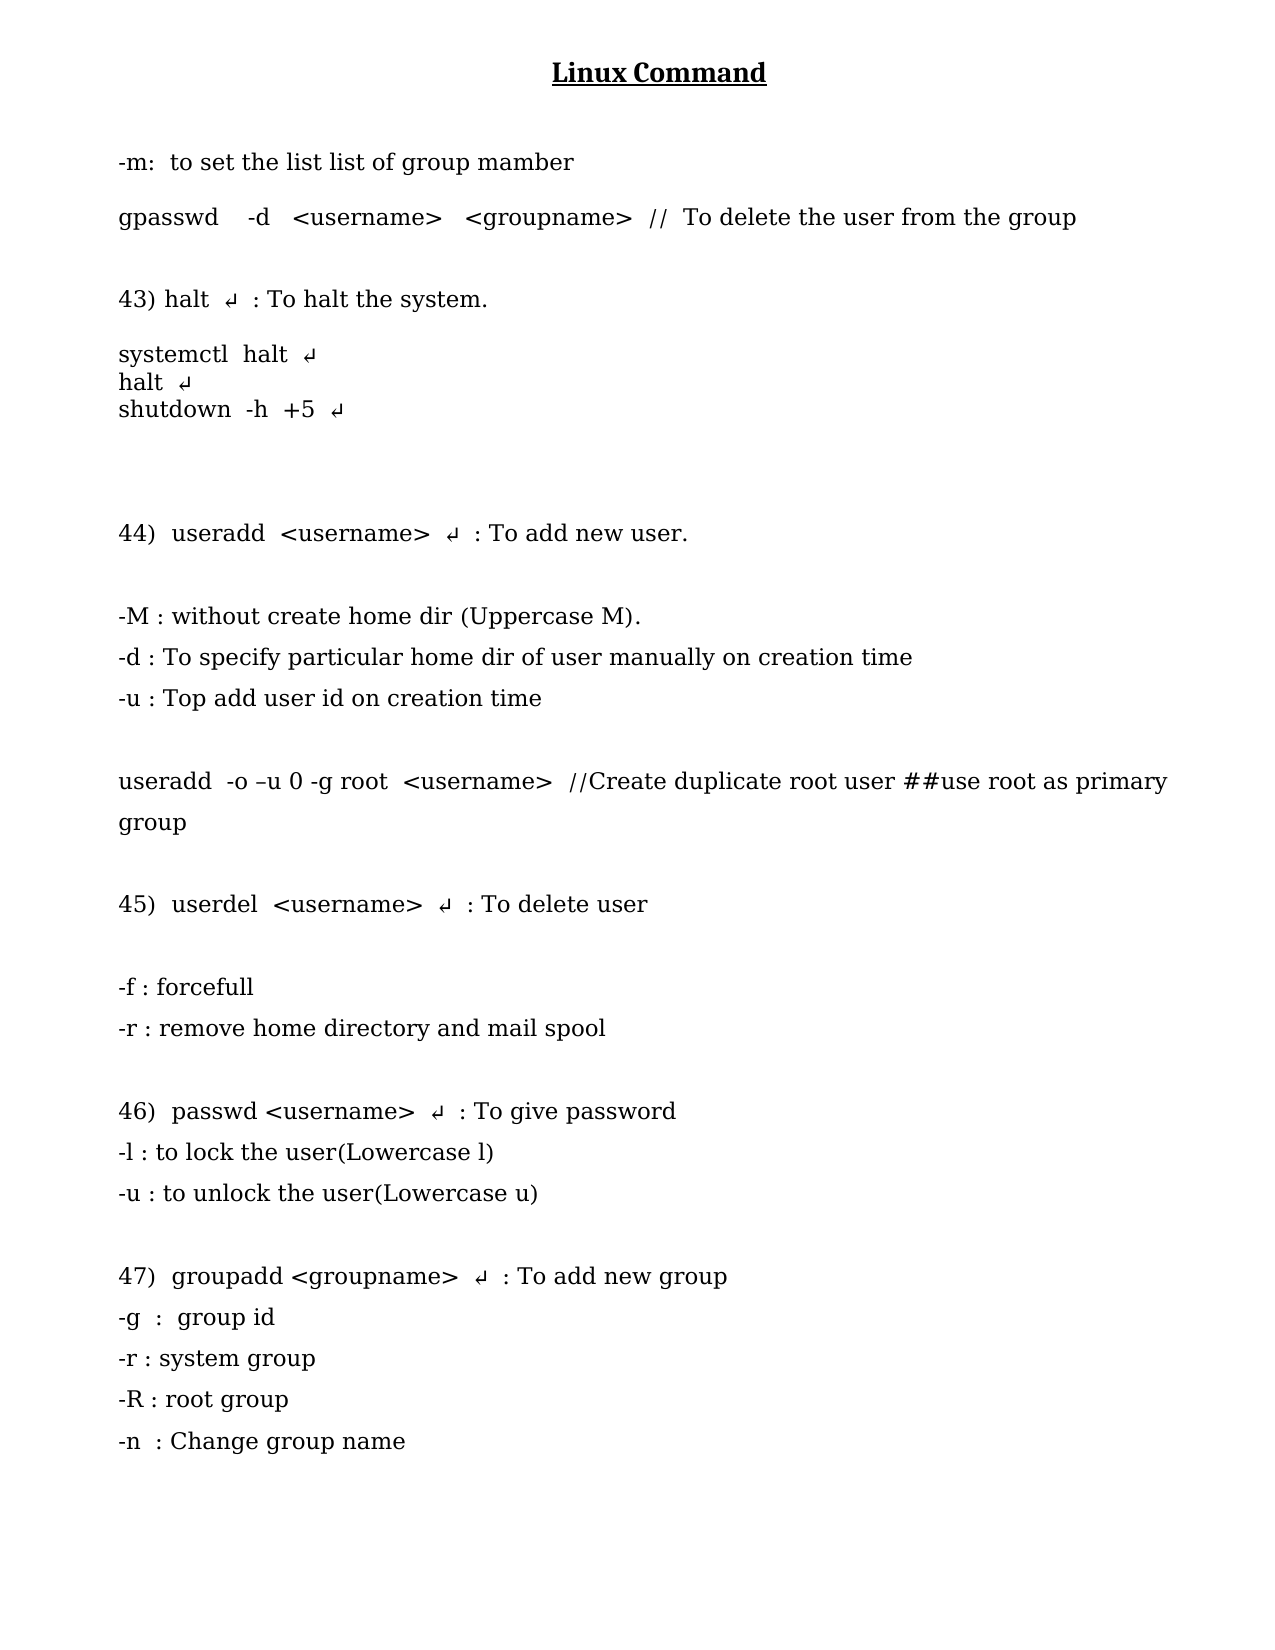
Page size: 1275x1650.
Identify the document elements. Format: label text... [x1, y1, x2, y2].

text halt ↵ [118, 368, 1200, 395]
text systemctl halt ↵ [118, 340, 1200, 368]
text 47) groupadd <groupname> ↵ : To add new group [118, 1261, 1200, 1289]
text -g : group id [118, 1303, 1200, 1330]
text -R : root group [118, 1385, 1200, 1413]
text shutdown -h +5 ↵ [118, 395, 1200, 423]
text gpasswd -d <username> <groupname> // To delete the user from the group [118, 203, 1200, 230]
text -l : to lock the user(Lowercase l) [118, 1138, 1200, 1165]
text 44) useradd <username> ↵ : To add new user. [118, 519, 1200, 546]
text useradd -o –u 0 -g root <username> //Create duplicate root user ##use root as primary group [118, 766, 1200, 835]
text 45) userdel <username> ↵ : To delete user [118, 890, 1200, 918]
text 46) passwd <username> ↵ : To give password [118, 1096, 1200, 1124]
text -n : Change group name [118, 1426, 1200, 1454]
text -M : without create home dir (Uppercase M). [118, 601, 1200, 629]
text -d : To specify particular home dir of user manually on creation time [118, 643, 1200, 670]
text -f : forcefull [118, 973, 1200, 1000]
text -r : system group [118, 1344, 1200, 1371]
text -r : remove home directory and mail spool [118, 1014, 1200, 1041]
text 43) halt ↵ : To halt the system. [118, 285, 1200, 313]
text -m: to set the list list of group mamber [118, 148, 1200, 175]
text -u : to unlock the user(Lowercase u) [118, 1179, 1200, 1206]
text -u : Top add user id on creation time [118, 684, 1200, 711]
